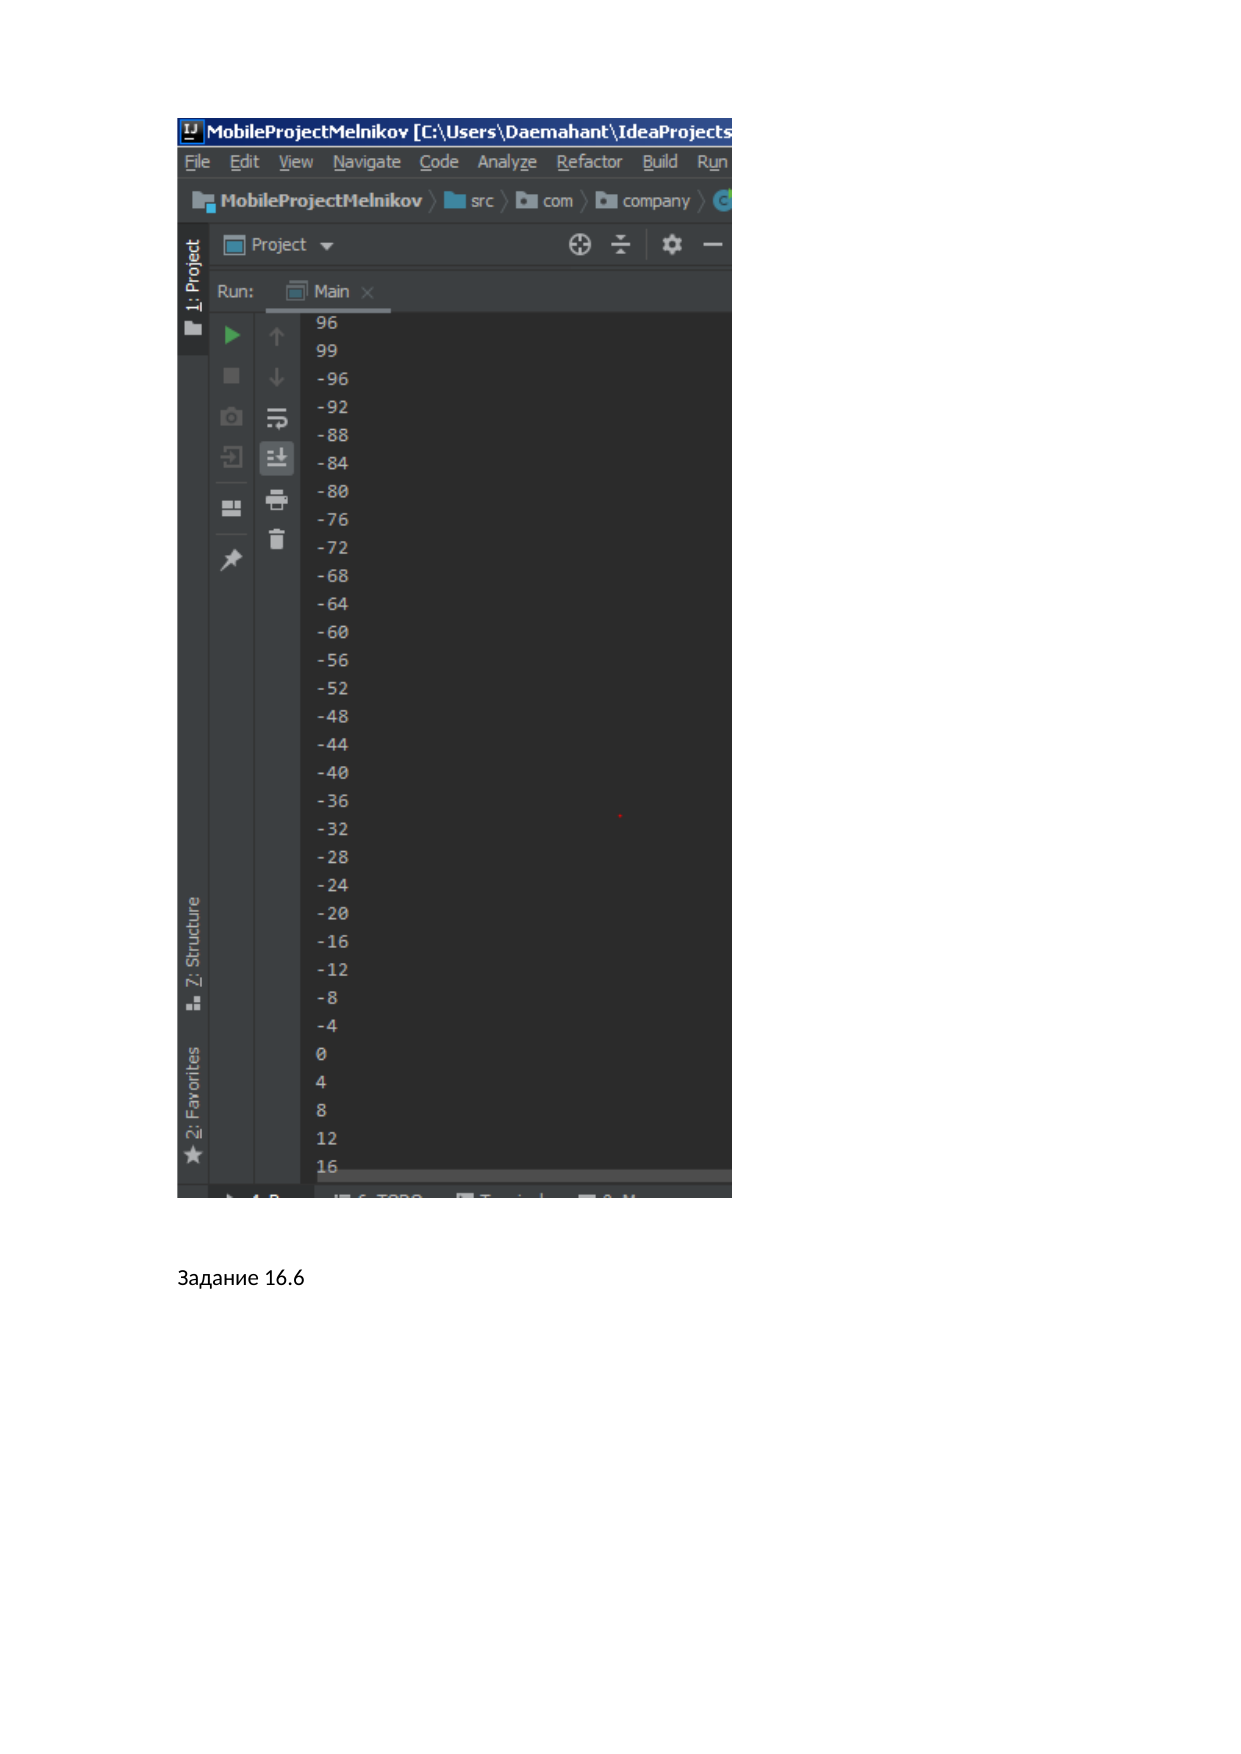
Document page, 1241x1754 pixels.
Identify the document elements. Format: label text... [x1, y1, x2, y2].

text Задание 16.6 [177, 1263, 1152, 1292]
picture [177, 118, 732, 1198]
